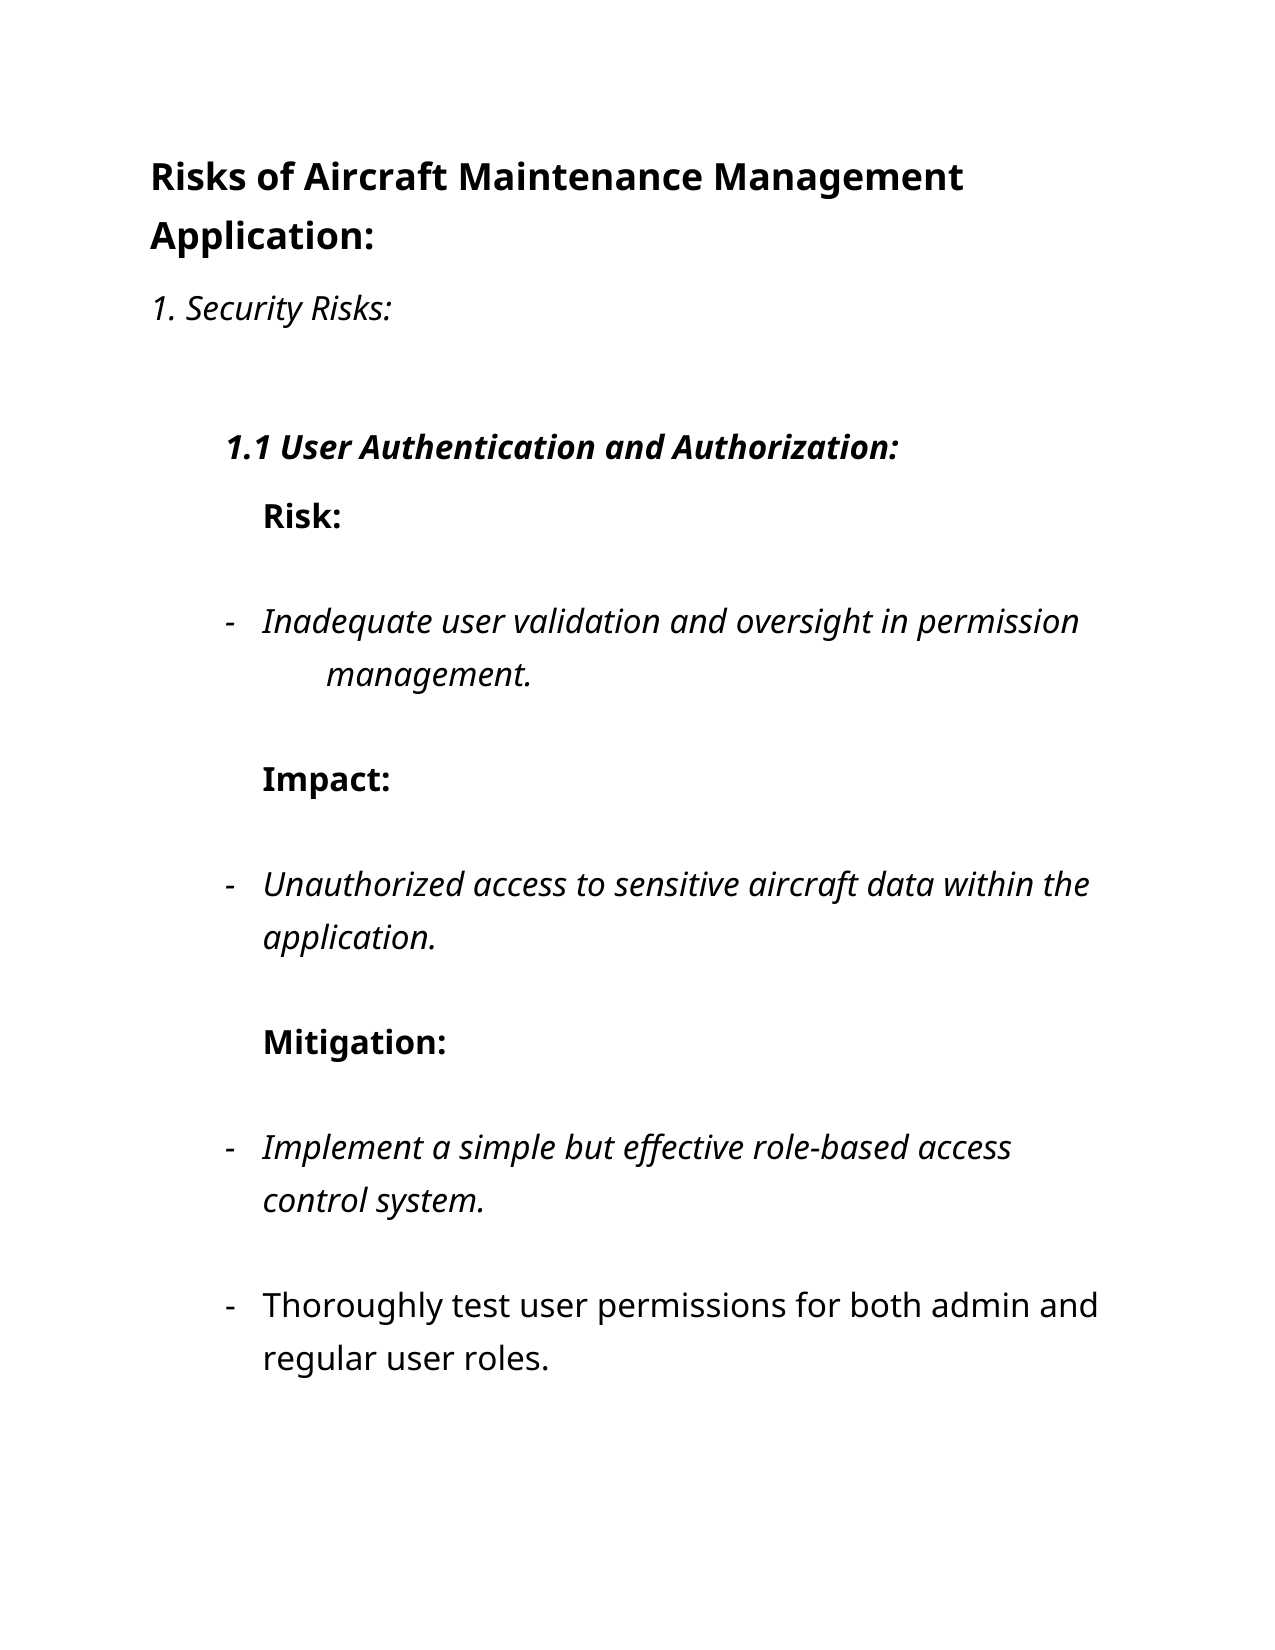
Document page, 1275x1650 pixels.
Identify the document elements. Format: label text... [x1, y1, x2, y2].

list Mitigation: [262, 1019, 1125, 1064]
text 1. Security Risks: [150, 285, 1125, 330]
list Inadequate user validation and oversight in permission management. [225, 598, 1125, 696]
list Implement a simple but effective role-based access control system. [225, 1124, 1125, 1222]
list Risk: [262, 493, 1125, 538]
text 1.1 User Authentication and Authorization: [150, 423, 1125, 469]
text Risks of Aircraft Maintenance Management Application: [150, 150, 1125, 260]
list Impact: [262, 756, 1125, 801]
list Thoroughly test user permissions for both admin and regular user roles. [225, 1282, 1125, 1380]
list Unauthorized access to sensitive aircraft data within the application. [225, 861, 1125, 959]
